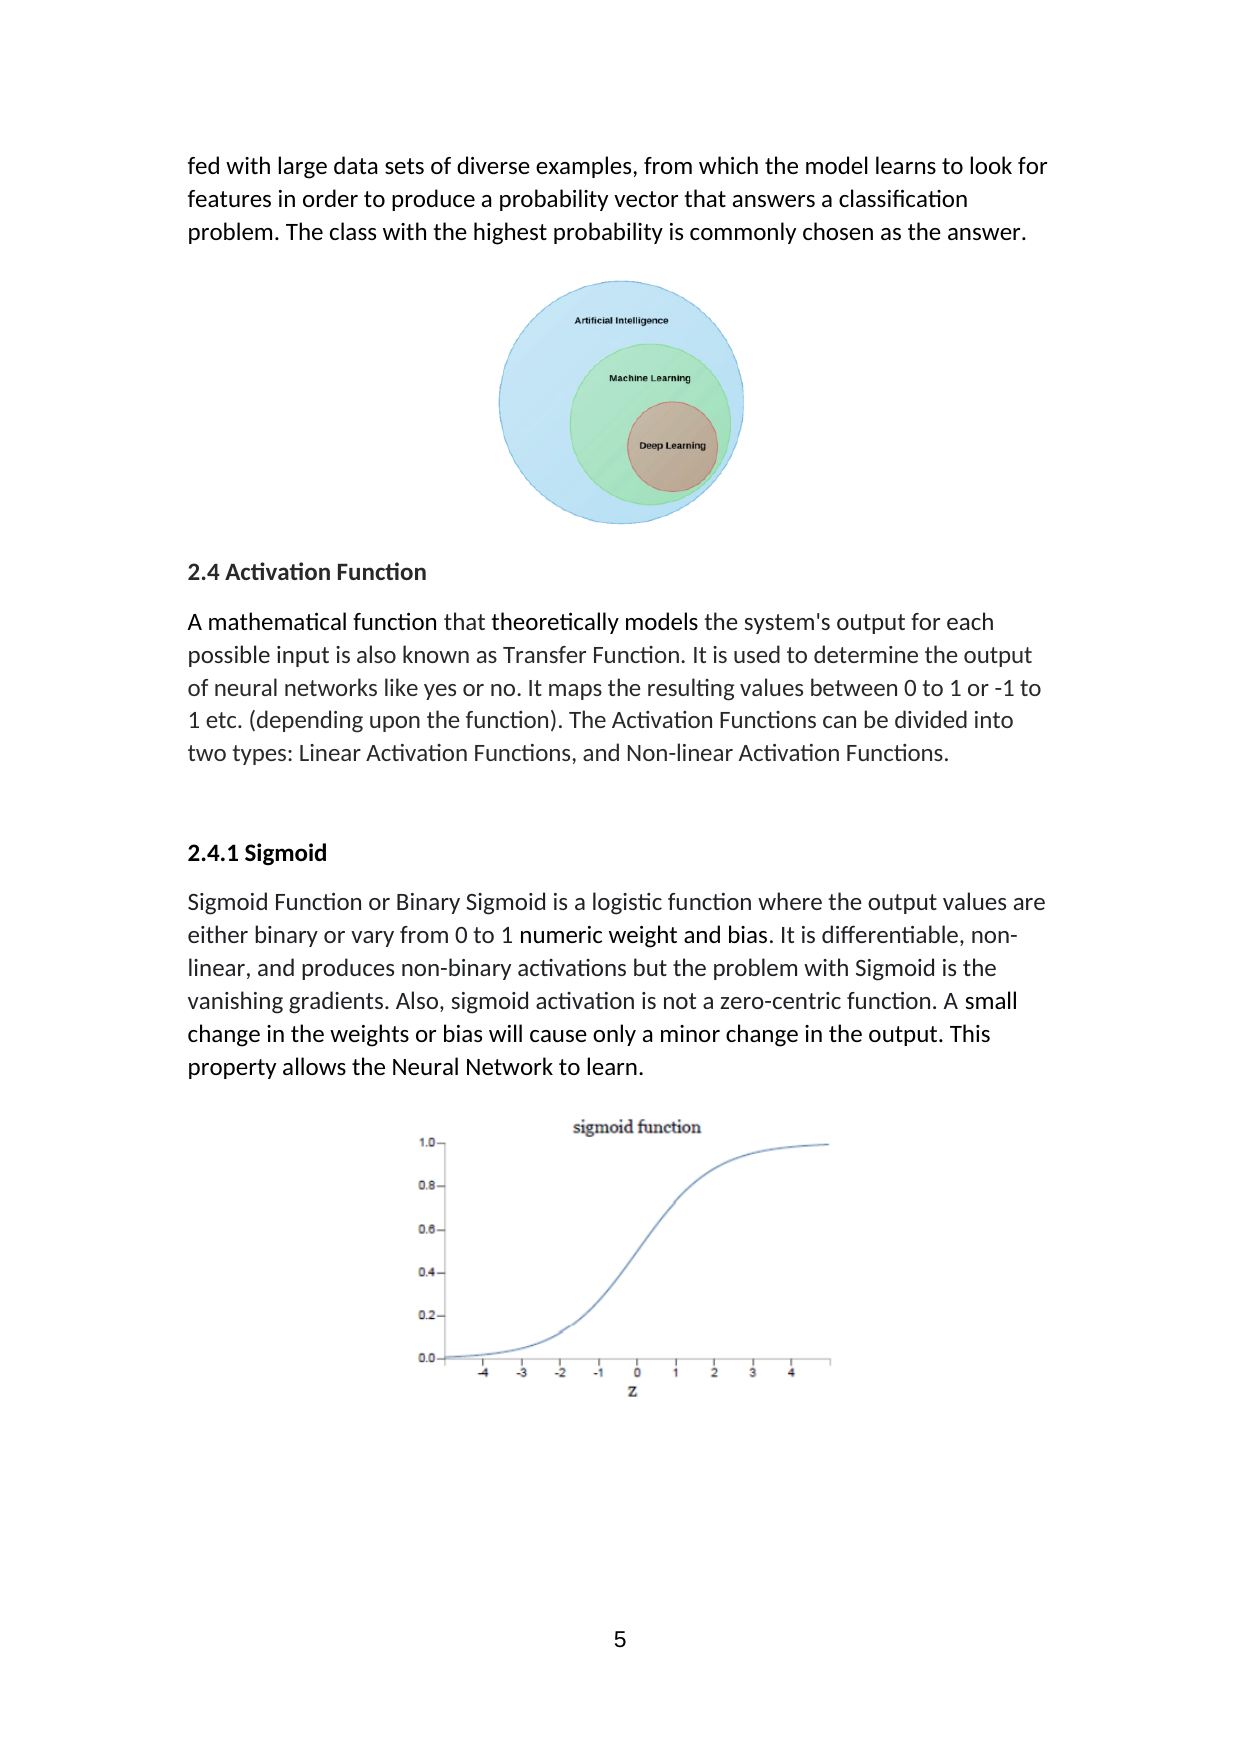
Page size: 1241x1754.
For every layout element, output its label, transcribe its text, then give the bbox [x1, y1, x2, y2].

text Sigmoid Function or Binary Sigmoid is a logistic function where the output values are either binary or vary from 0 to 1 numeric weight and bias. It is differentiable, non-linear, and produces non-binary activations but the problem with Sigmoid is the vanishing gradients. Also, sigmoid activation is not a zero-centric function. A small change in the weights or bias will cause only a minor change in the output. This property allows the Neural Network to learn. [187, 886, 1053, 1081]
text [187, 150, 1053, 246]
text 2.4 Activation Function [187, 556, 1053, 587]
text A mathematical function that theoretically models the system's output for each possible input is also known as Transfer Function. It is used to determine the output of neural networks like yes or no. It maps the resulting values between 0 to 1 or -1 to 1 etc. (depending upon the function). The Activation Functions can be divided into two types: Linear Activation Functions, and Non-linear Activation Functions. [187, 606, 1053, 768]
picture [487, 265, 753, 538]
picture [399, 1100, 842, 1400]
text 2.4.1 Sigmoid [187, 837, 1053, 867]
